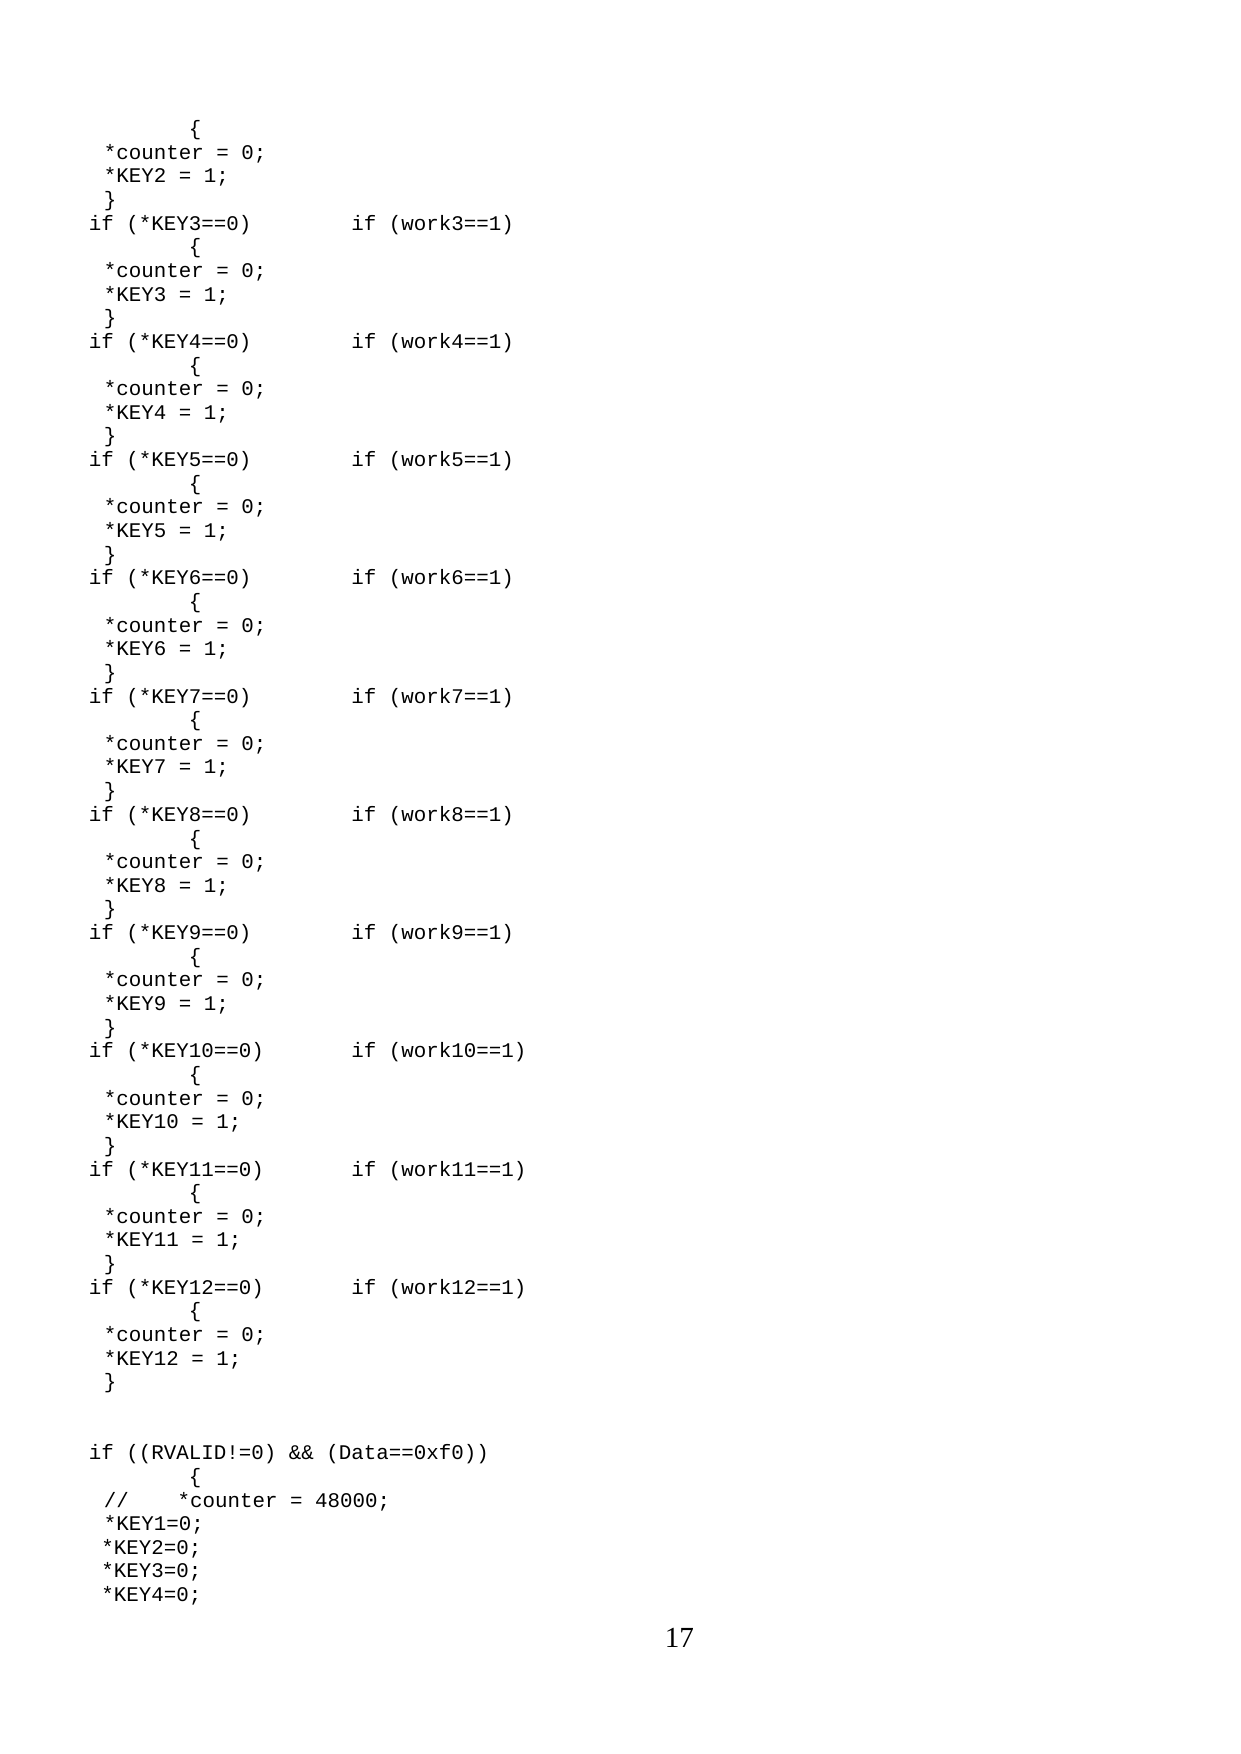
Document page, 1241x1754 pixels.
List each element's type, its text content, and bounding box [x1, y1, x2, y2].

text *counter = 0; [88, 260, 1181, 284]
text { [88, 946, 1181, 969]
text } [88, 780, 1181, 804]
text if (*KEY8==0) if (work8==1) [88, 804, 1181, 827]
text } [88, 189, 1181, 213]
text { [88, 591, 1181, 615]
text { [88, 827, 1181, 851]
text } [88, 426, 1181, 449]
text { [88, 1064, 1181, 1088]
text // *counter = 48000; [88, 1489, 1181, 1513]
text } [88, 1253, 1181, 1277]
text *counter = 0; [88, 733, 1181, 757]
text { [88, 473, 1181, 496]
text if (*KEY11==0) if (work11==1) [88, 1158, 1181, 1182]
text *counter = 0; [88, 969, 1181, 993]
text if (*KEY5==0) if (work5==1) [88, 449, 1181, 473]
text *counter = 0; [88, 496, 1181, 520]
text { [88, 354, 1181, 378]
text if (*KEY10==0) if (work10==1) [88, 1040, 1181, 1064]
text } [88, 544, 1181, 567]
text if (*KEY4==0) if (work4==1) [88, 331, 1181, 354]
text if (*KEY12==0) if (work12==1) [88, 1277, 1181, 1300]
text *KEY7 = 1; [88, 757, 1181, 780]
text { [88, 236, 1181, 260]
text *KEY4=0; [88, 1584, 1181, 1608]
text *counter = 0; [88, 851, 1181, 875]
text } [88, 1371, 1181, 1395]
text *KEY11 = 1; [88, 1229, 1181, 1253]
text { [88, 118, 1181, 142]
text } [88, 1135, 1181, 1158]
text if (*KEY6==0) if (work6==1) [88, 567, 1181, 591]
text *KEY3=0; [88, 1561, 1181, 1584]
text *counter = 0; [88, 615, 1181, 638]
text } [88, 1017, 1181, 1040]
text if ((RVALID!=0) && (Data==0xf0)) [88, 1442, 1181, 1466]
text *KEY8 = 1; [88, 875, 1181, 898]
text if (*KEY9==0) if (work9==1) [88, 922, 1181, 946]
text *KEY6 = 1; [88, 638, 1181, 662]
text { [88, 1300, 1181, 1324]
text } [88, 898, 1181, 922]
text *KEY10 = 1; [88, 1111, 1181, 1135]
text if (*KEY7==0) if (work7==1) [88, 686, 1181, 709]
text } [88, 662, 1181, 686]
text } [88, 307, 1181, 331]
text *counter = 0; [88, 1088, 1181, 1111]
text *KEY5 = 1; [88, 520, 1181, 544]
text { [88, 1182, 1181, 1206]
text if (*KEY3==0) if (work3==1) [88, 213, 1181, 236]
text *counter = 0; [88, 1206, 1181, 1229]
text *counter = 0; [88, 378, 1181, 402]
text *KEY12 = 1; [88, 1348, 1181, 1371]
text { [88, 1466, 1181, 1489]
text *KEY1=0; [88, 1513, 1181, 1537]
text *KEY4 = 1; [88, 402, 1181, 426]
text *KEY2 = 1; [88, 165, 1181, 189]
text *KEY9 = 1; [88, 993, 1181, 1017]
text { [88, 709, 1181, 733]
text *counter = 0; [88, 142, 1181, 165]
text *KEY3 = 1; [88, 284, 1181, 307]
text *KEY2=0; [88, 1537, 1181, 1561]
text *counter = 0; [88, 1324, 1181, 1348]
